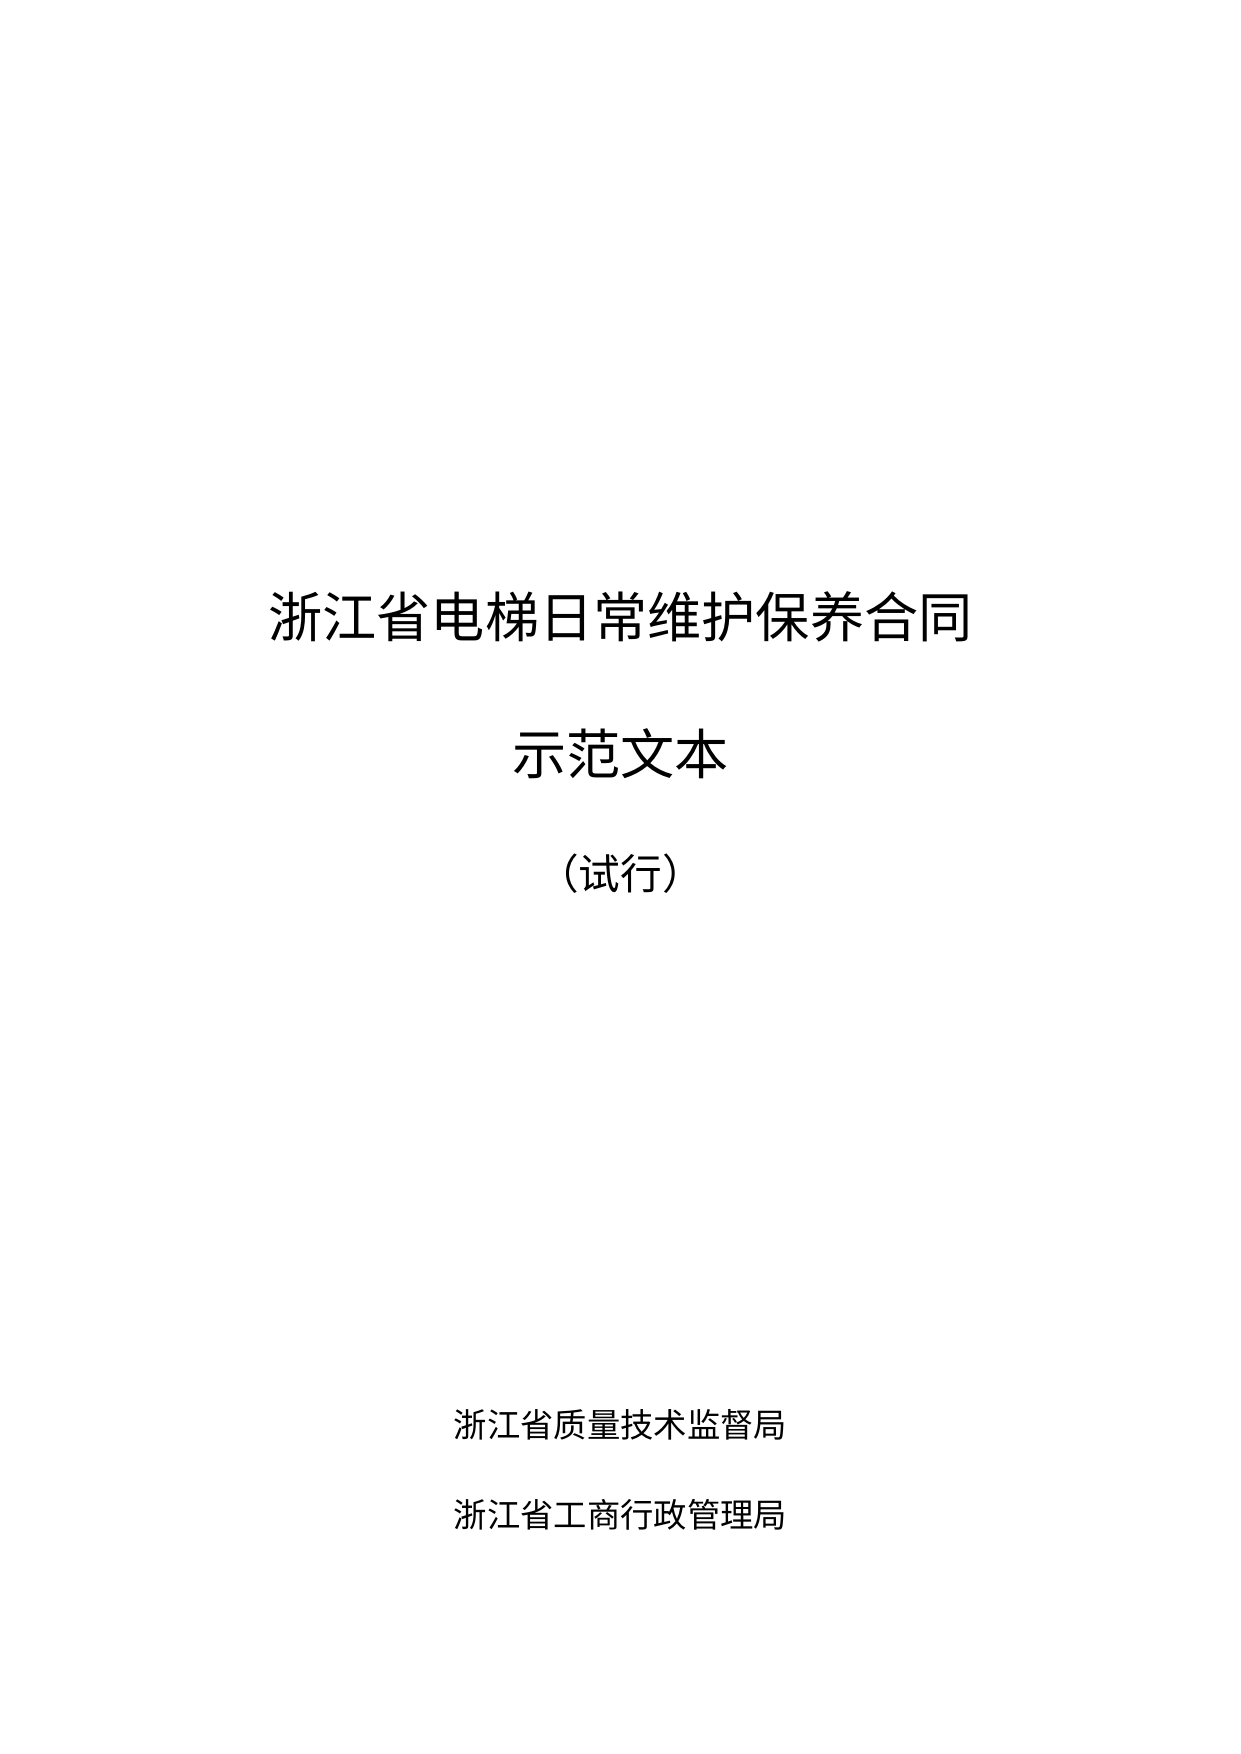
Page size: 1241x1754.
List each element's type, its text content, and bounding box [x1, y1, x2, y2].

text 浙江省电梯日常维护保养合同 [187, 565, 1053, 663]
text 浙江省质量技术监督局 [187, 1391, 1053, 1456]
text 示范文本 [187, 702, 1053, 799]
text 浙江省工商行政管理局 [187, 1480, 1053, 1545]
text （试行） [187, 838, 1053, 903]
